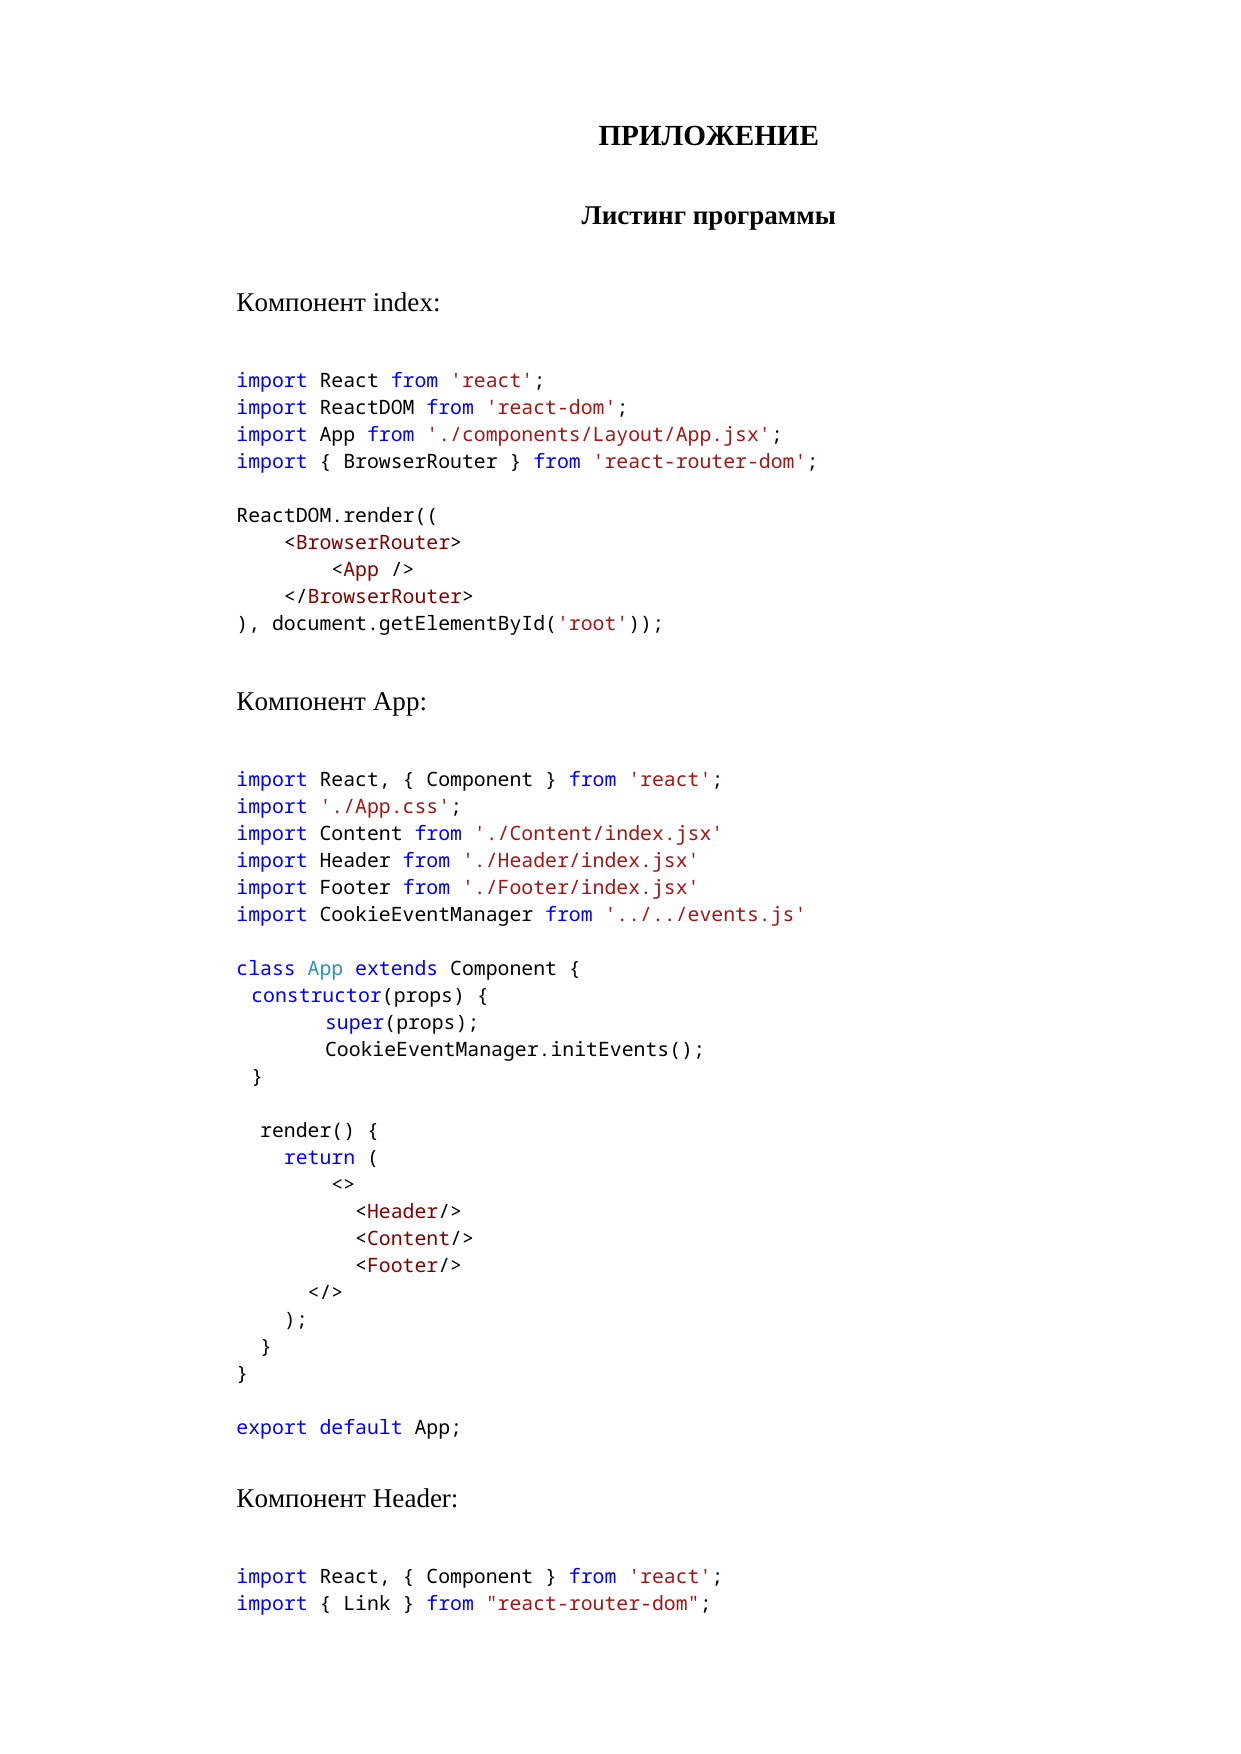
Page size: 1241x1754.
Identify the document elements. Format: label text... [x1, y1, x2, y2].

text } [177, 1062, 1181, 1089]
text constructor(props) { [177, 981, 1181, 1008]
text import './App.css'; [177, 792, 1181, 819]
text ReactDOM.render(( [177, 501, 1181, 528]
text render() { [177, 1116, 1181, 1143]
text ); [177, 1305, 1181, 1332]
text Компонент index: [177, 286, 1181, 317]
text import { BrowserRouter } from 'react-router-dom'; [177, 447, 1181, 474]
text } [177, 1332, 1181, 1359]
text import React, { Component } from 'react'; [177, 765, 1181, 792]
text import React from 'react'; [177, 366, 1181, 393]
text import React, { Component } from 'react'; [177, 1562, 1181, 1589]
text Компонент App: [177, 685, 1181, 716]
text Компонент Header: [177, 1482, 1181, 1513]
text <Content/> [177, 1224, 1181, 1251]
text import { Link } from "react-router-dom"; [177, 1589, 1181, 1616]
text ), document.getElementById('root')); [177, 609, 1181, 636]
text import App from './components/Layout/App.jsx'; [177, 420, 1181, 447]
text import Footer from './Footer/index.jsx' [177, 873, 1181, 900]
text <App /> [177, 555, 1181, 582]
text return ( [177, 1143, 1181, 1170]
text } [177, 1359, 1181, 1386]
text <> [177, 1170, 1181, 1197]
text </> [177, 1278, 1181, 1305]
text import Header from './Header/index.jsx' [177, 846, 1181, 873]
text super(props); [177, 1008, 1181, 1035]
text ПРИЛОЖЕНИЕ [177, 118, 1181, 152]
text CookieEventManager.initEvents(); [177, 1035, 1181, 1062]
text import CookieEventManager from '../../events.js' [177, 900, 1181, 927]
text <Header/> [177, 1197, 1181, 1224]
text </BrowserRouter> [177, 582, 1181, 609]
text class App extends Component { [177, 954, 1181, 981]
text import ReactDOM from 'react-dom'; [177, 393, 1181, 420]
text Листинг программы [177, 199, 1181, 230]
text <Footer/> [177, 1251, 1181, 1278]
text <BrowserRouter> [177, 528, 1181, 555]
text import Content from './Content/index.jsx' [177, 819, 1181, 846]
text export default App; [177, 1413, 1181, 1440]
